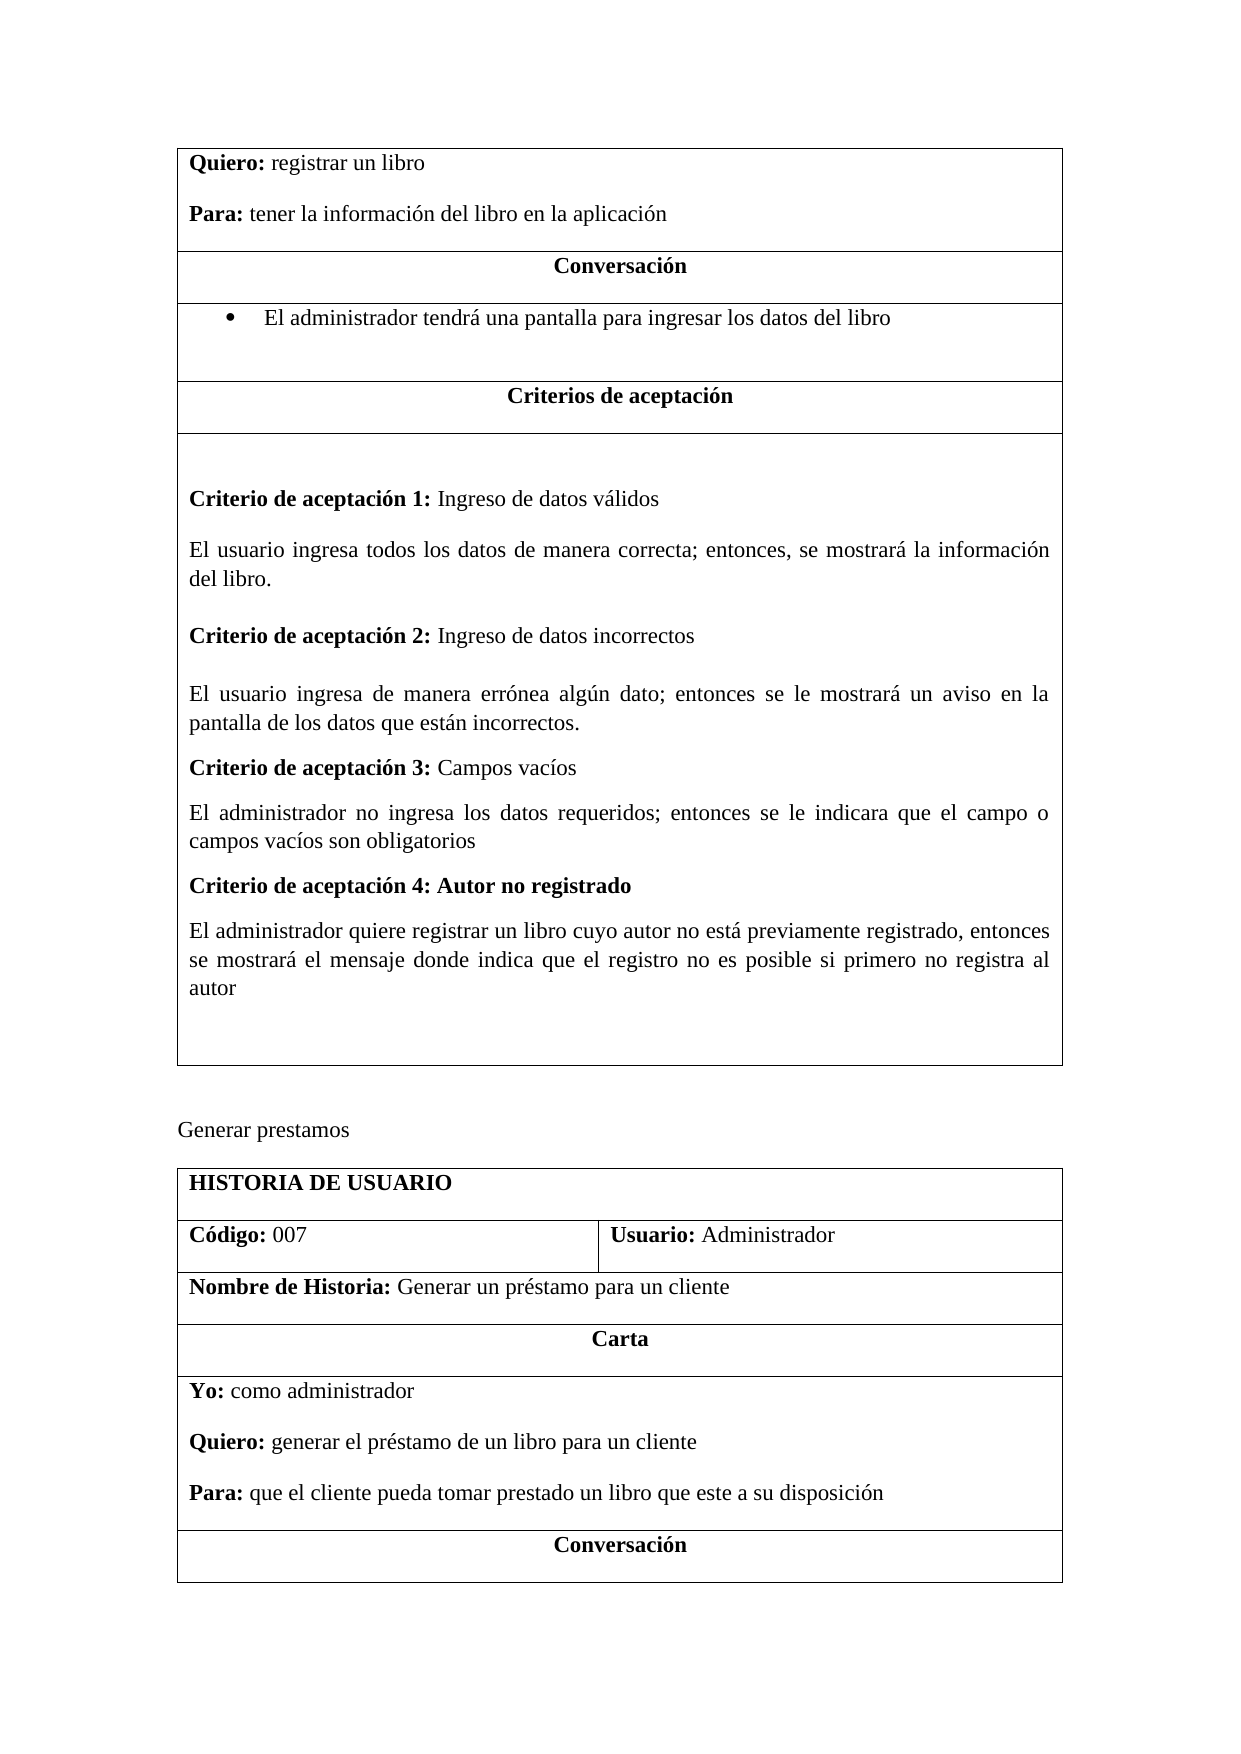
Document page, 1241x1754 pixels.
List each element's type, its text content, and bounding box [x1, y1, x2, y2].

table_header HISTORIA DE USUARIO [178, 1169, 1062, 1220]
table_cell Conversación [178, 1531, 1062, 1582]
table_cell Código: 007 [178, 1221, 598, 1272]
text Generar prestamos [177, 1117, 1063, 1143]
table_cell Usuario: Administrador [599, 1221, 1062, 1272]
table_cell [178, 149, 1062, 251]
table_cell Criterio de aceptación 1: Ingreso de datos válidos El usuario ingresa todos los datos de manera correcta; entonces, se mostrará la información del libro. Criterio de aceptación 2: Ingreso de datos incorrectos El usuario ingresa de manera errónea algún dato; entonces se le mostrará un aviso en la pantalla de los datos que están incorrectos. Criterio de aceptación 3: Campos vacíos El administrador no ingresa los datos requeridos; entonces se le indicara que el campo o campos vacíos son obligatorios Criterio de aceptación 4: Autor no registrado El administrador quiere registrar un libro cuyo autor no está previamente registrado, entonces se mostrará el mensaje donde indica que el registro no es posible si primero no registra al autor [178, 434, 1062, 1064]
table_cell Criterios de aceptación [178, 382, 1062, 433]
table_cell El administrador tendrá una pantalla para ingresar los datos del libro [178, 304, 1062, 381]
table_cell Yo: como administrador Quiero: generar el préstamo de un libro para un cliente Para: que el cliente pueda tomar prestado un libro que este a su disposición [178, 1377, 1062, 1530]
table_cell Conversación [178, 252, 1062, 303]
table_cell Carta [178, 1325, 1062, 1376]
table_cell Nombre de Historia: Generar un préstamo para un cliente [178, 1273, 1062, 1324]
